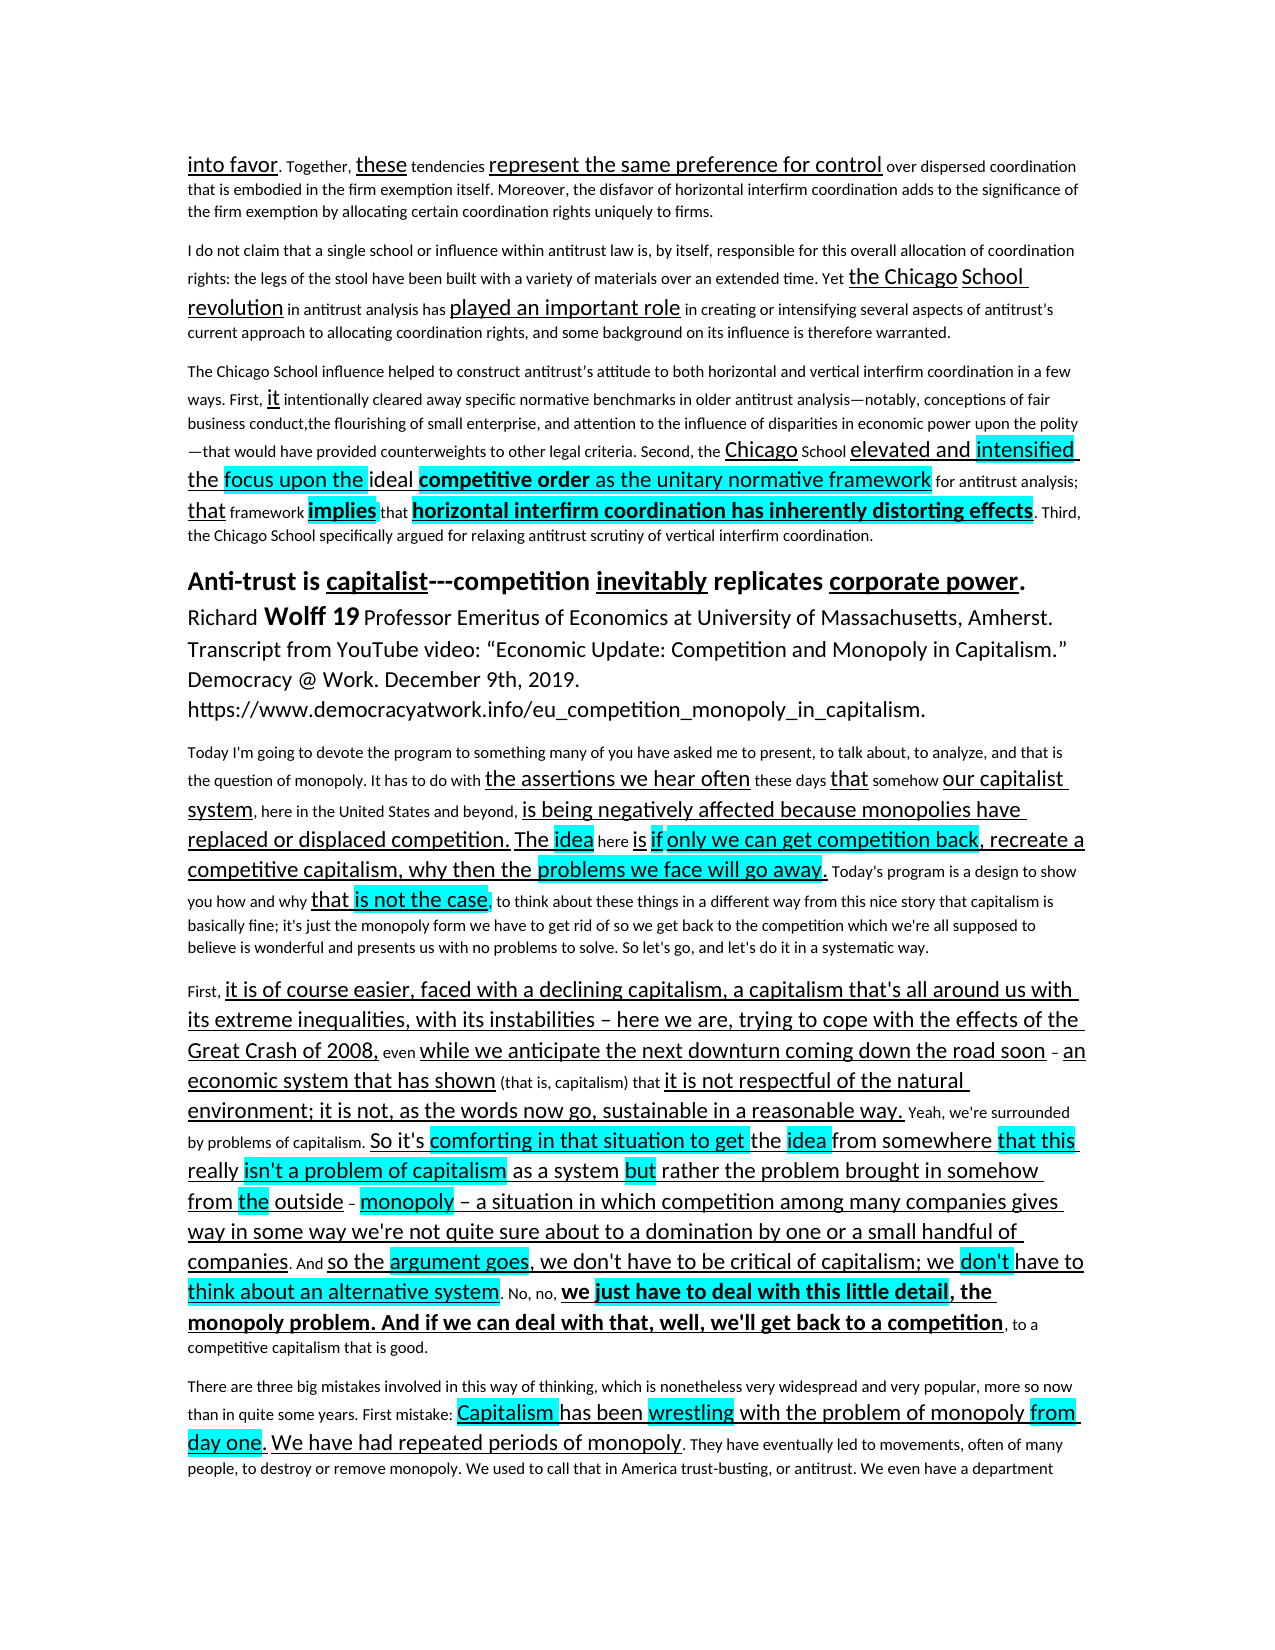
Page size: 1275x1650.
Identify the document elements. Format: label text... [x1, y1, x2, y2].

text Today I'm going to devote the program to something many of you have asked me to present, to talk about, to analyze, and that is the question of monopoly. It has to do with the assertions we hear often these days that somehow our capitalist system, here in the United States and beyond, is being negatively affected because monopolies have replaced or displaced competition. The idea here is if only we can get competition back, recreate a competitive capitalism, why then the problems we face will go away. Today's program is a design to show you how and why that is not the case, to think about these things in a different way from this nice story that capitalism is basically fine; it's just the monopoly form we have to get rid of so we get back to the competition which we're all supposed to believe is wonderful and presents us with no problems to solve. So let's go, and let's do it in a systematic way. [187, 742, 1087, 957]
subtitle Anti-trust is capitalist---competition inevitably replicates corporate power. [187, 564, 1087, 597]
text Richard Wolff 19 Professor Emeritus of Economics at University of Massachusetts, Amherst. Transcript from YouTube video: “Economic Update: Competition and Monopoly in Capitalism.” Democracy @ Work. December 9th, 2019. https://www.democracyatwork.info/eu_competition_monopoly_in_capitalism. [187, 599, 1087, 723]
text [187, 150, 1087, 222]
text The Chicago School influence helped to construct antitrust’s attitude to both horizontal and vertical interfirm coordination in a few ways. First, it intentionally cleared away specific normative benchmarks in older antitrust analysis—notably, conceptions of fair business conduct,the flourishing of small enterprise, and attention to the influence of disparities in economic power upon the polity—that would have provided counterweights to other legal criteria. Second, the Chicago School elevated and intensified the focus upon the ideal competitive order as the unitary normative framework for antitrust analysis; that framework implies that horizontal interfirm coordination has inherently distorting effects. Third, the Chicago School specifically argued for relaxing antitrust scrutiny of vertical interfirm coordination. [187, 361, 1087, 546]
text First, it is of course easier, faced with a declining capitalism, a capitalism that's all around us with its extreme inequalities, with its instabilities – here we are, trying to cope with the effects of the Great Crash of 2008, even while we anticipate the next downturn coming down the road soon – an economic system that has shown (that is, capitalism) that it is not respectful of the natural environment; it is not, as the words now go, sustainable in a reasonable way. Yeah, we're surrounded by problems of capitalism. So it's comforting in that situation to get the idea from somewhere that this really isn't a problem of capitalism as a system but rather the problem brought in somehow from the outside – monopoly – a situation in which competition among many companies gives way in some way we're not quite sure about to a domination by one or a small handful of companies. And so the argument goes, we don't have to be critical of capitalism; we don't have to think about an alternative system. No, no, we just have to deal with this little detail, the monopoly problem. And if we can deal with that, well, we'll get back to a competition, to a competitive capitalism that is good. [187, 975, 1087, 1358]
text I do not claim that a single school or influence within antitrust law is, by itself, responsible for this overall allocation of coordination rights: the legs of the stool have been built with a variety of materials over an extended time. Yet the Chicago School revolution in antitrust analysis has played an important role in creating or intensifying several aspects of antitrust’s current approach to allocating coordination rights, and some background on its influence is therefore warranted. [187, 240, 1087, 343]
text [187, 1376, 1087, 1478]
